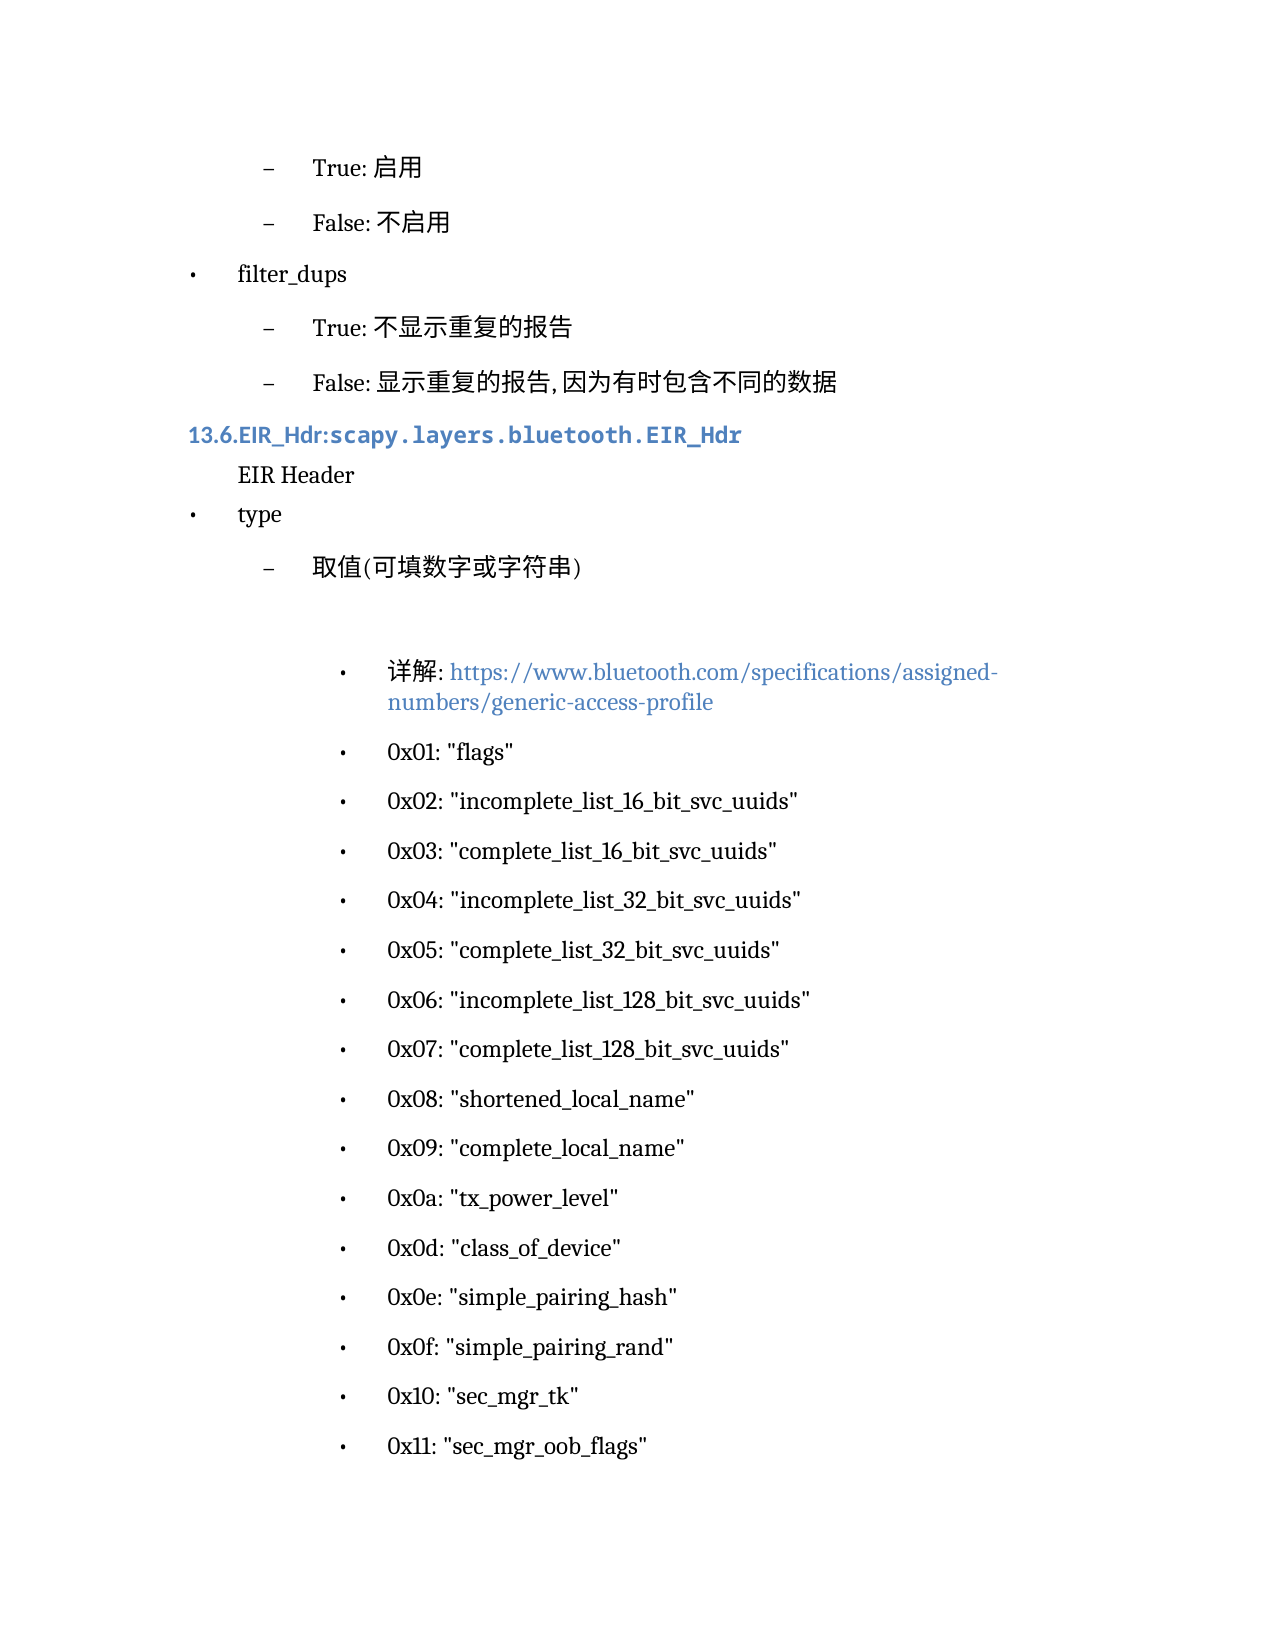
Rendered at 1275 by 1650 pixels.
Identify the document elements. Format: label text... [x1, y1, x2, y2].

list False: 不启用 [262, 205, 1087, 239]
list 0x02: "incomplete_list_16_bit_svc_uuids" [337, 787, 1087, 816]
subtitle 13.6.EIR_Hdr:scapy.layers.bluetooth.EIR_Hdr [187, 419, 1087, 450]
list 0x05: "complete_list_32_bit_svc_uuids" [337, 936, 1087, 965]
list 0x06: "incomplete_list_128_bit_svc_uuids" [337, 986, 1087, 1014]
list 0x01: "flags" [337, 738, 1087, 766]
list 0x0e: "simple_pairing_hash" [337, 1283, 1087, 1312]
list 0x0a: "tx_power_level" [337, 1184, 1087, 1213]
list True: 启用 [262, 150, 1087, 184]
list 0x08: "shortened_local_name" [337, 1085, 1087, 1113]
list False: 显示重复的报告, 因为有时包含不同的数据 [262, 364, 1087, 398]
list 0x0f: "simple_pairing_rand" [337, 1333, 1087, 1361]
list 0x03: "complete_list_16_bit_svc_uuids" [337, 837, 1087, 866]
list filter_dups [187, 260, 1087, 288]
list 0x04: "incomplete_list_32_bit_svc_uuids" [337, 886, 1087, 915]
list 0x09: "complete_local_name" [337, 1134, 1087, 1163]
list 0x11: "sec_mgr_oob_flags" [337, 1432, 1087, 1461]
list 取值(可填数字或字符串) [262, 549, 1087, 584]
list type [187, 500, 1087, 529]
list 0x0d: "class_of_device" [337, 1233, 1087, 1262]
list 0x07: "complete_list_128_bit_svc_uuids" [337, 1035, 1087, 1064]
list 0x10: "sec_mgr_tk" [337, 1382, 1087, 1411]
list 详解: https://www.bluetooth.com/specifications/assigned-numbers/generic-access-profile [337, 654, 1087, 717]
list True: 不显示重复的报告 [262, 309, 1087, 343]
text EIR Header [237, 461, 1037, 489]
